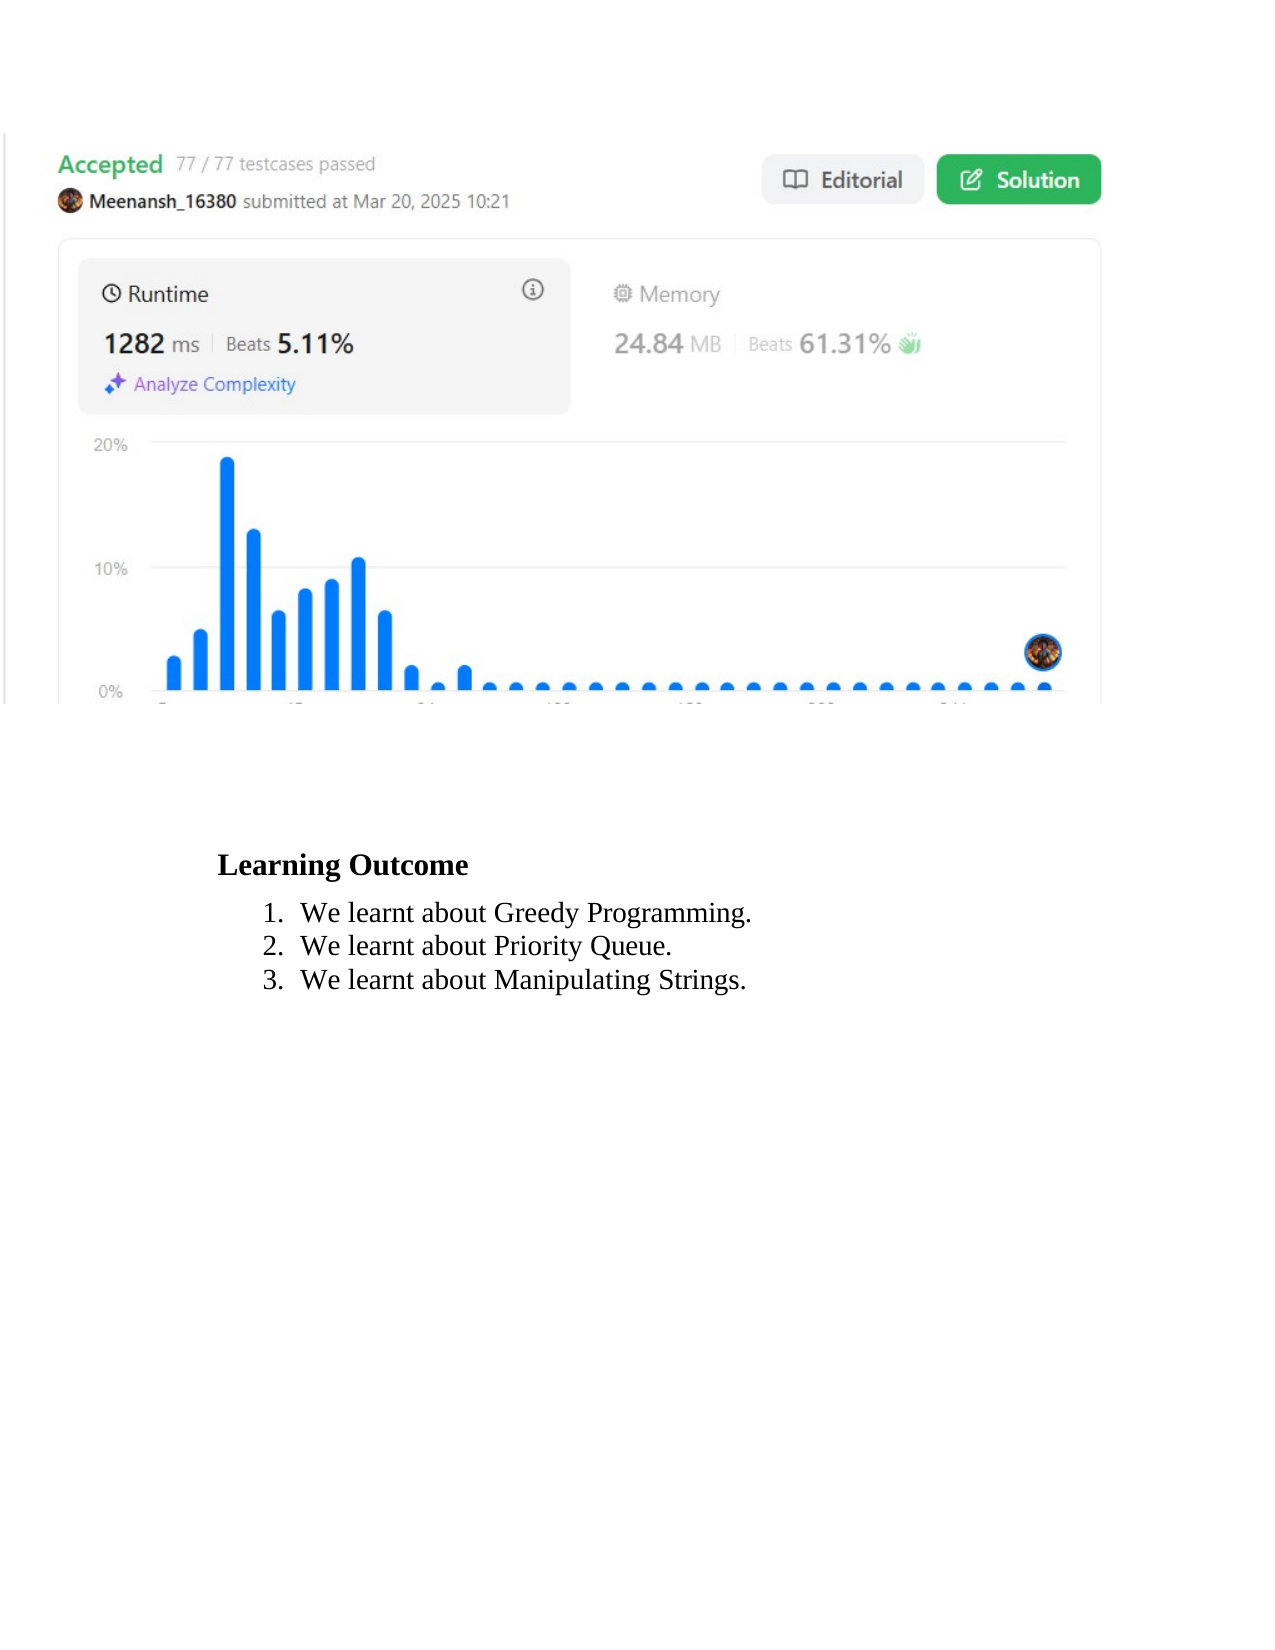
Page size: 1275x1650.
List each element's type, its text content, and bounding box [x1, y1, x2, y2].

picture [3, 133, 1102, 704]
list We learnt about Priority Queue. [262, 928, 1237, 962]
subtitle Learning Outcome [217, 847, 1237, 883]
list We learnt about Manipulating Strings. [262, 962, 1237, 996]
list We learnt about Greedy Programming. [262, 895, 1237, 928]
